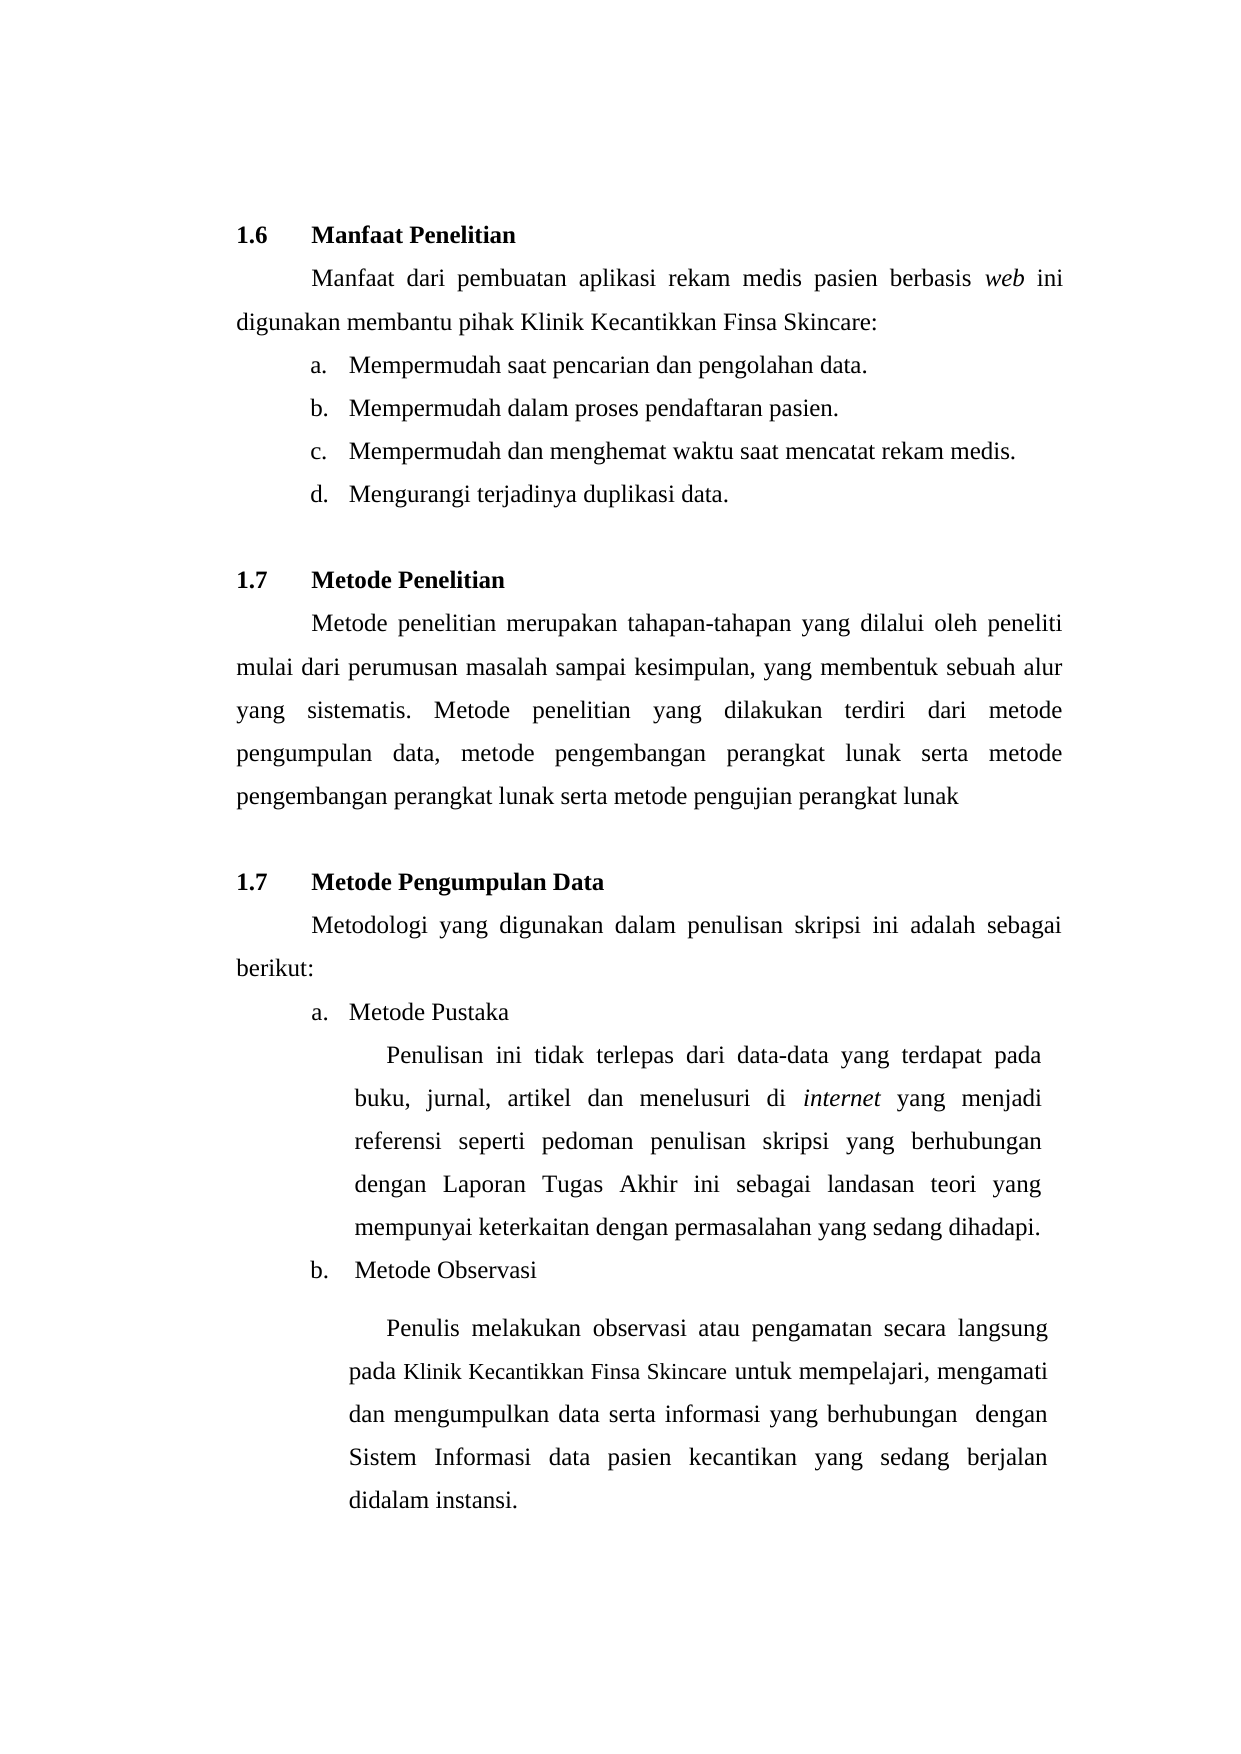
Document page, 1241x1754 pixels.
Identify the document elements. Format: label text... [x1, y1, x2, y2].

list Mempermudah dalam proses pendaftaran pasien. [310, 393, 1063, 422]
list Mengurangi terjadinya duplikasi data. [310, 479, 1063, 508]
list Metode Penelitian [236, 565, 1063, 594]
text Penulisan ini tidak terlepas dari data-data yang terdapat pada buku, jurnal, artikel dan menelusuri di internet yang menjadi referensi seperti pedoman penulisan skripsi yang berhubungan dengan Laporan Tugas Akhir ini sebagai landasan teori yang mempunyai keterkaitan dengan permasalahan yang sedang dihadapi. [354, 1040, 1042, 1241]
list Metode Pustaka [311, 997, 1063, 1025]
subtitle Manfaat Penelitian [236, 220, 1063, 249]
list Metode Pengumpulan Data [236, 867, 1063, 896]
text Penulis melakukan observasi atau pengamatan secara langsung pada Klinik Kecantikkan Finsa Skincare untuk mempelajari, mengamati dan mengumpulkan data serta informasi yang berhubungan dengan Sistem Informasi data pasien kecantikan yang sedang berjalan didalam instansi. [349, 1313, 1048, 1514]
list Mempermudah dan menghemat waktu saat mencatat rekam medis. [310, 436, 1063, 465]
list Metode penelitian merupakan tahapan-tahapan yang dilalui oleh peneliti mulai dari perumusan masalah sampai kesimpulan, yang membentuk sebuah alur yang sistematis. Metode penelitian yang dilakukan terdiri dari metode pengumpulan data, metode pengembangan perangkat lunak serta metode pengembangan perangkat lunak serta metode pengujian perangkat lunak [236, 608, 1063, 810]
list Metodologi yang digunakan dalam penulisan skripsi ini adalah sebagai berikut: [236, 910, 1063, 982]
text Manfaat dari pembuatan aplikasi rekam medis pasien berbasis web ini digunakan membantu pihak Klinik Kecantikkan Finsa Skincare: [236, 263, 1063, 335]
list Metode Observasi [310, 1255, 1063, 1284]
list Mempermudah saat pencarian dan pengolahan data. [310, 350, 1063, 378]
